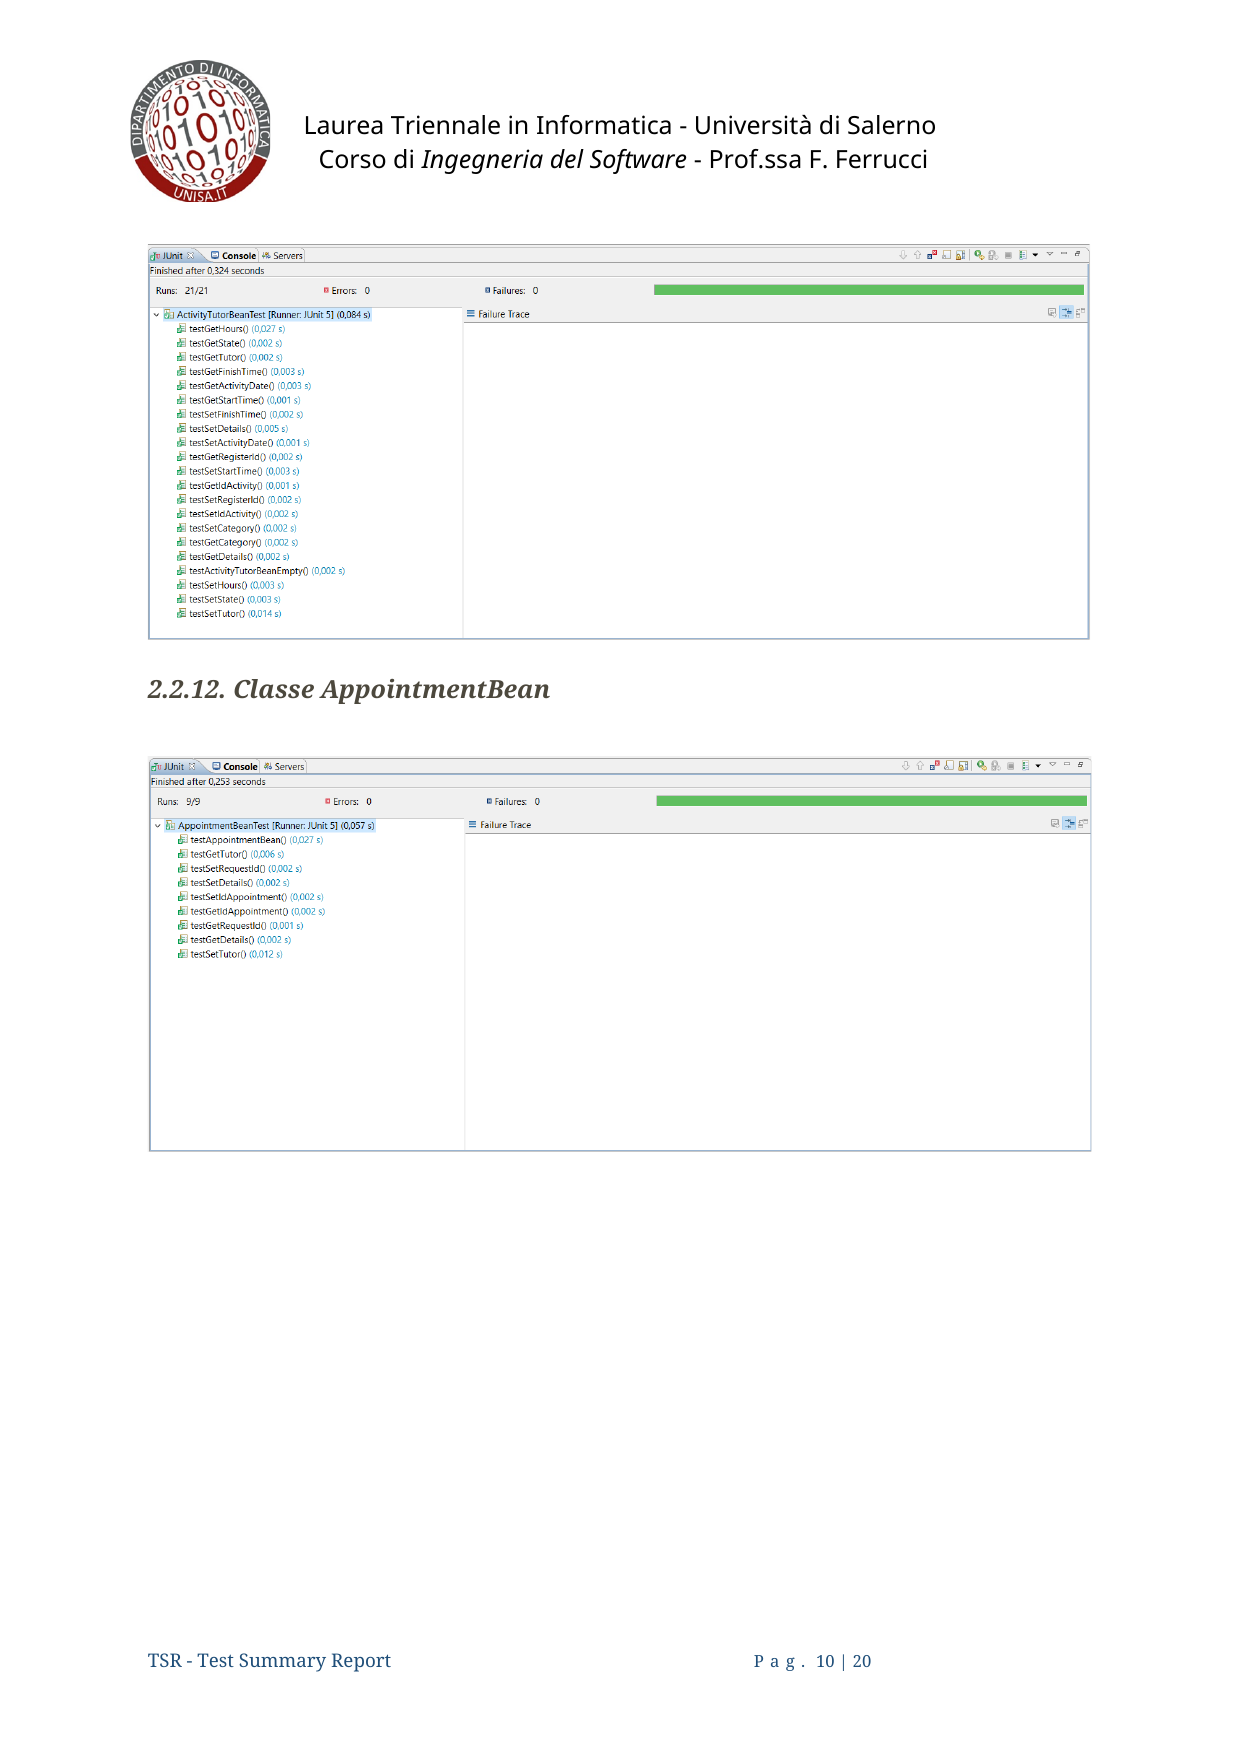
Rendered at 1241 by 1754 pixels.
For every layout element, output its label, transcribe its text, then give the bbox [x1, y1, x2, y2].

picture [129, 60, 271, 201]
picture [147, 756, 1092, 1152]
picture [147, 244, 1091, 640]
subtitle 2.2.12. Classe AppointmentBean [148, 672, 1092, 706]
